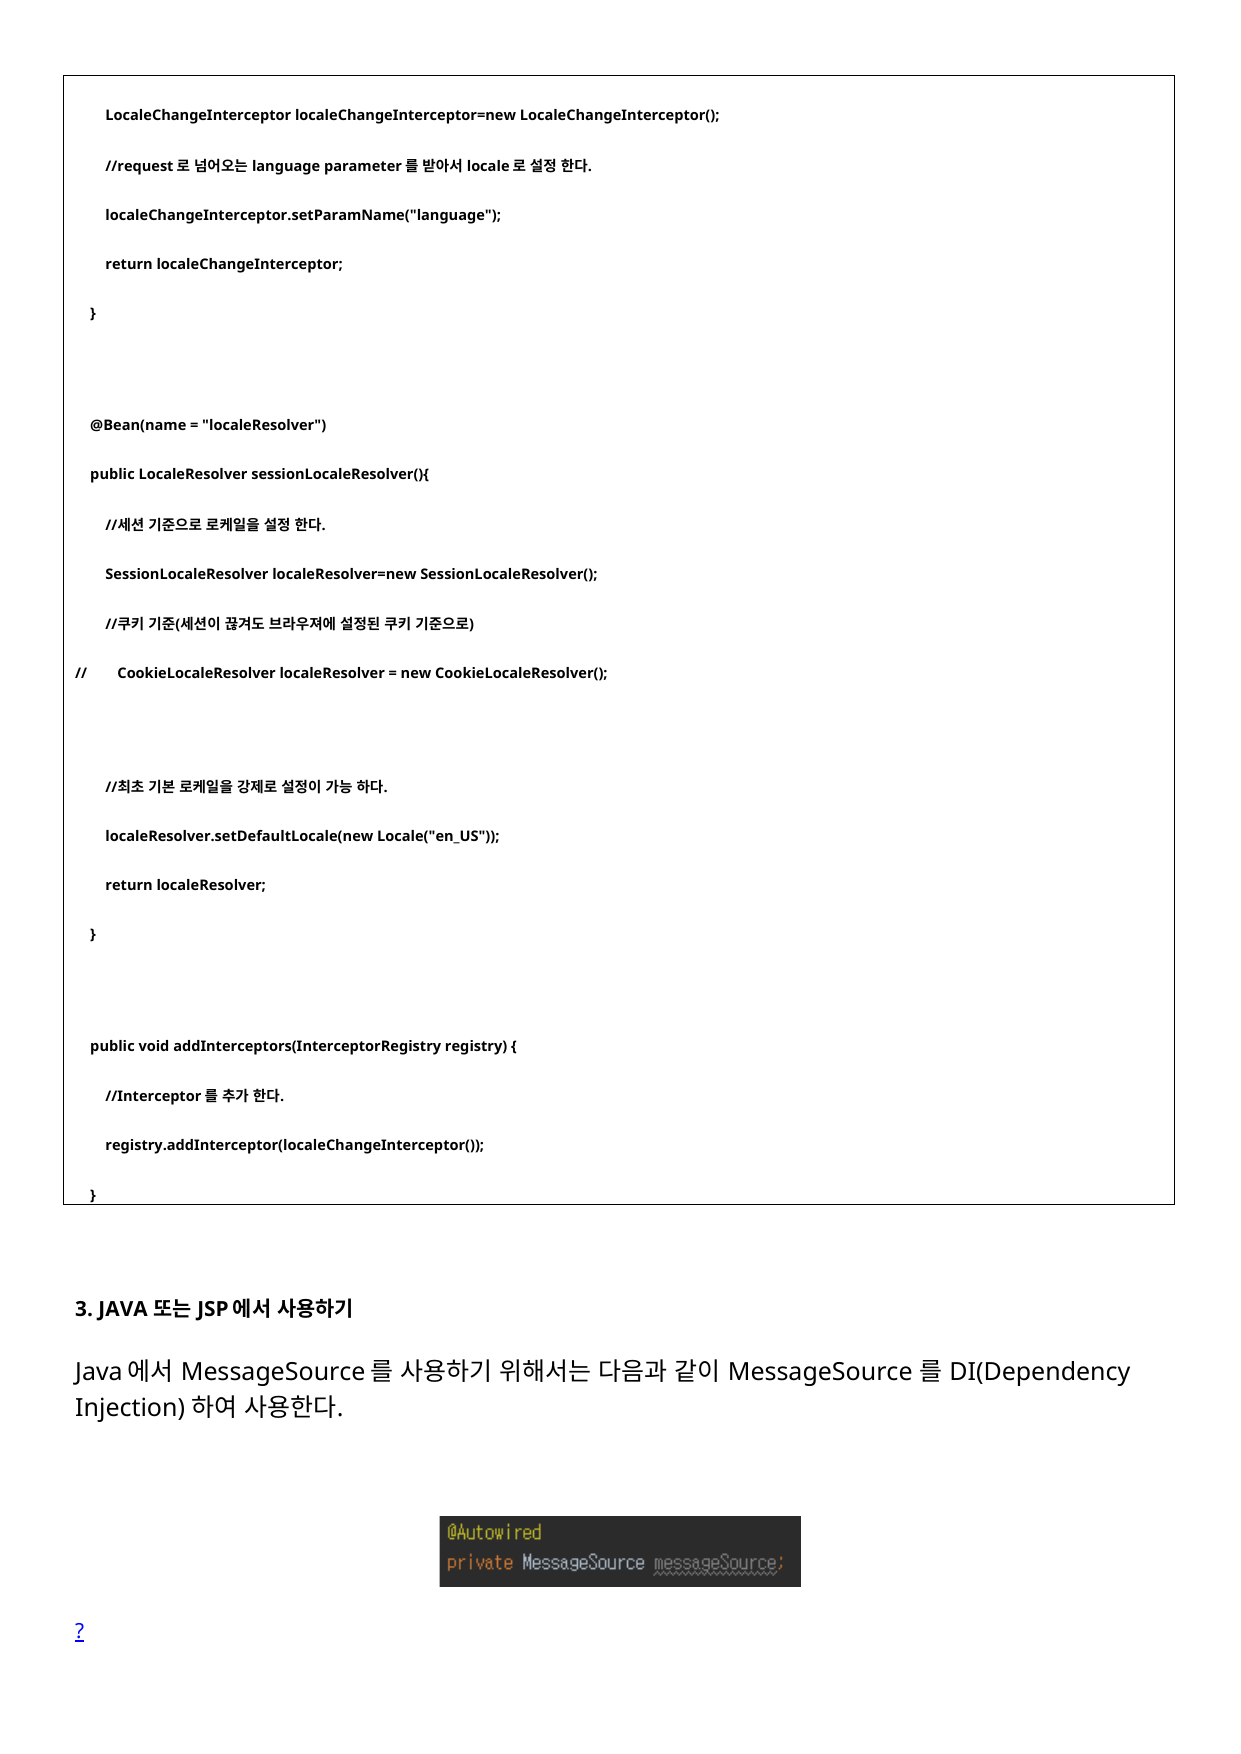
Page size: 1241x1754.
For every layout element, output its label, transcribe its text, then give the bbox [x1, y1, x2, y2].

text ? [75, 1616, 1165, 1644]
text 3. JAVA 또는 JSP에서 사용하기 [75, 1292, 1165, 1322]
text Java에서 MessageSource를 사용하기 위해서는 다음과 같이 MessageSource 를 DI(Dependency Injection) 하여 사용한다. [75, 1351, 1165, 1424]
picture [439, 1516, 801, 1587]
